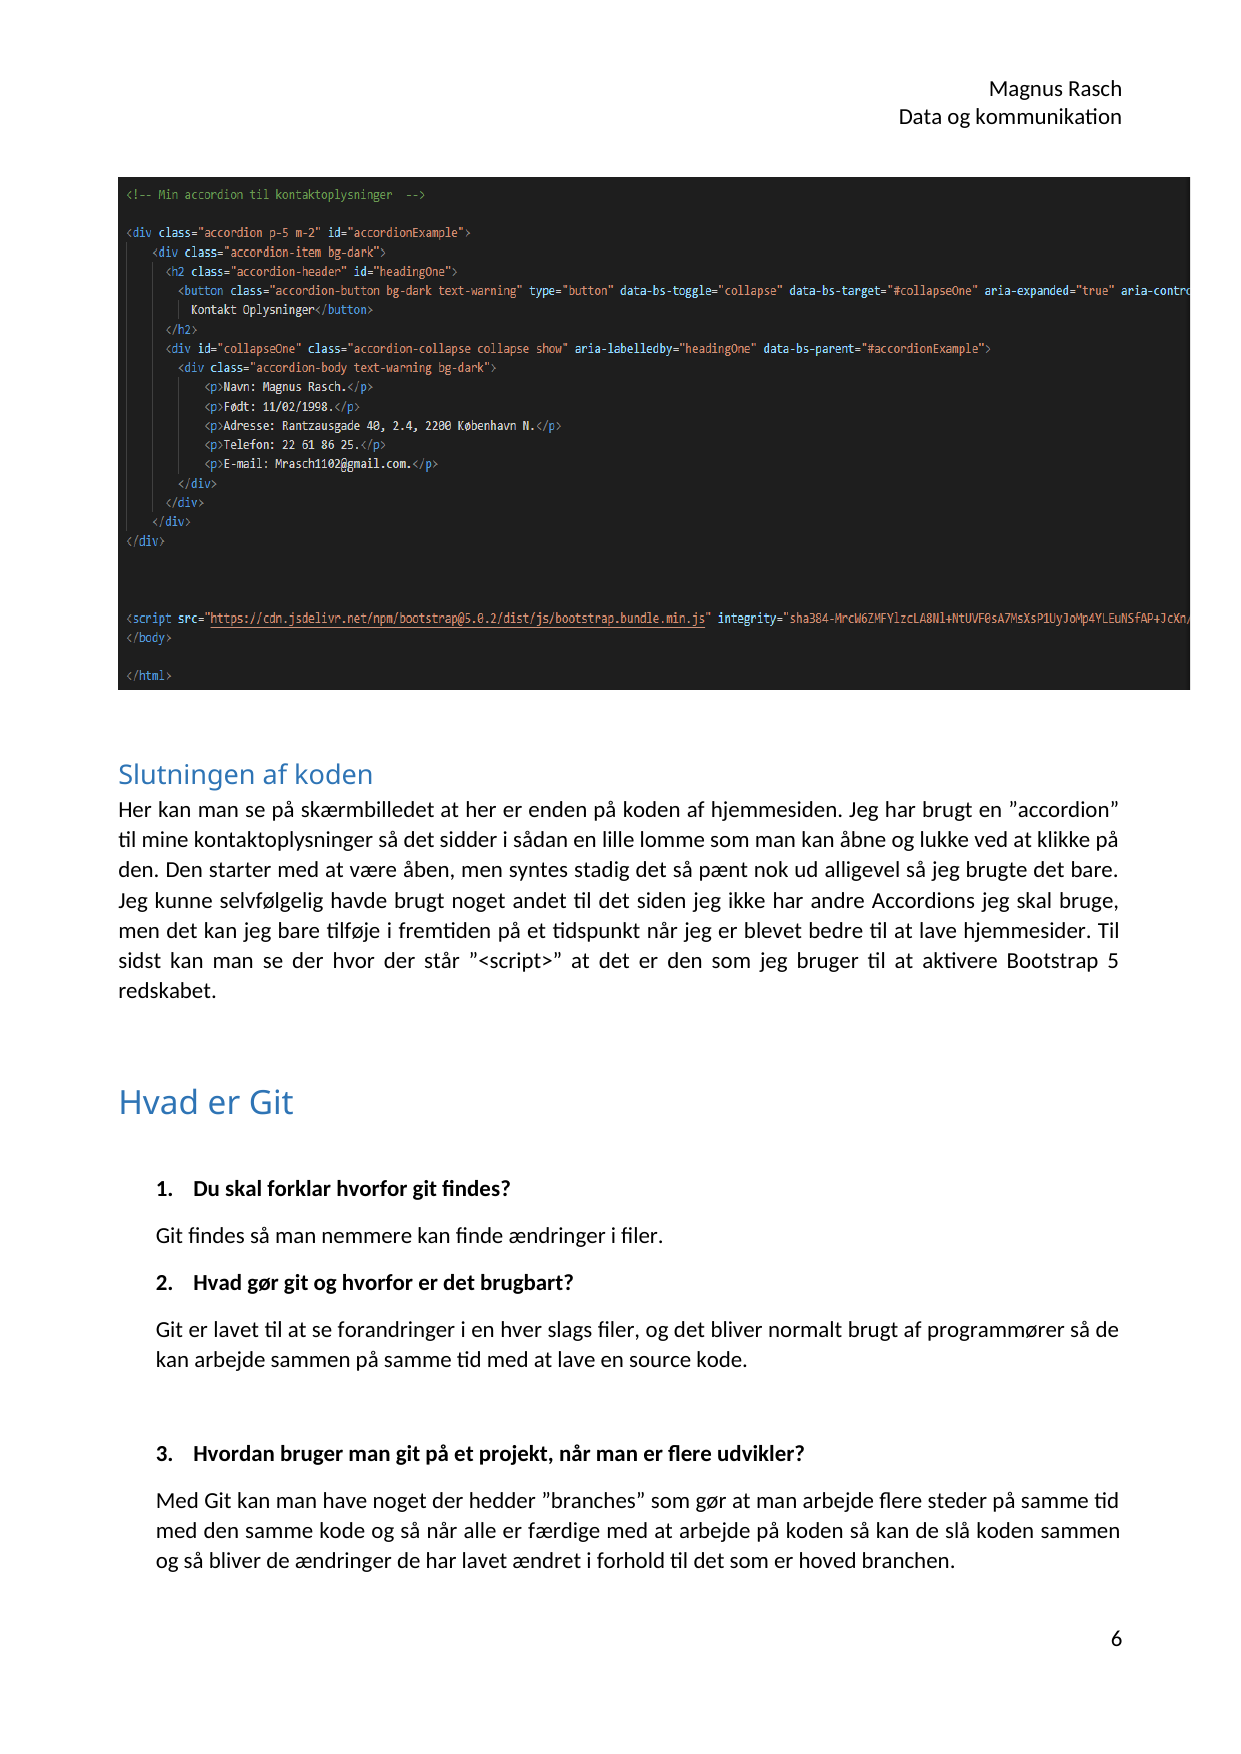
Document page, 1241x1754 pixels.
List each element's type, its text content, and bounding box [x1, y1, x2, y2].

text Git er lavet til at se forandringer i en hver slags filer, og det bliver normalt brugt af programmører så de kan arbejde sammen på samme tid med at lave en source kode. [156, 1315, 1122, 1373]
text Her kan man se på skærmbilledet at her er enden på koden af hjemmesiden. Jeg har brugt en ”accordion” til mine kontaktoplysninger så det sidder i sådan en lille lomme som man kan åbne og lukke ved at klikke på den. Den starter med at være åben, men syntes stadig det så pænt nok ud alligevel så jeg brugte det bare. Jeg kunne selvfølgelig havde brugt noget andet til det siden jeg ikke har andre Accordions jeg skal bruge, men det kan jeg bare tilføje i fremtiden på et tidspunkt når jeg er blevet bedre til at lave hjemmesider. Til sidst kan man se der hvor der står ”<script>” at det er den som jeg bruger til at aktivere Bootstrap 5 redskabet. [118, 795, 1122, 1004]
list Hvordan bruger man git på et projekt, når man er flere udvikler? [156, 1439, 1122, 1467]
subtitle Slutningen af koden [118, 755, 1122, 792]
subtitle Hvad er Git [118, 1078, 1122, 1124]
list Hvad gør git og hvorfor er det brugbart? [156, 1268, 1122, 1296]
list Du skal forklar hvorfor git findes? [156, 1174, 1122, 1202]
picture [118, 177, 1191, 690]
text Git findes så man nemmere kan finde ændringer i filer. [156, 1221, 1122, 1249]
text Med Git kan man have noget der hedder ”branches” som gør at man arbejde flere steder på samme tid med den samme kode og så når alle er færdige med at arbejde på koden så kan de slå koden sammen og så bliver de ændringer de har lavet ændret i forhold til det som er hoved branchen. [156, 1486, 1122, 1574]
